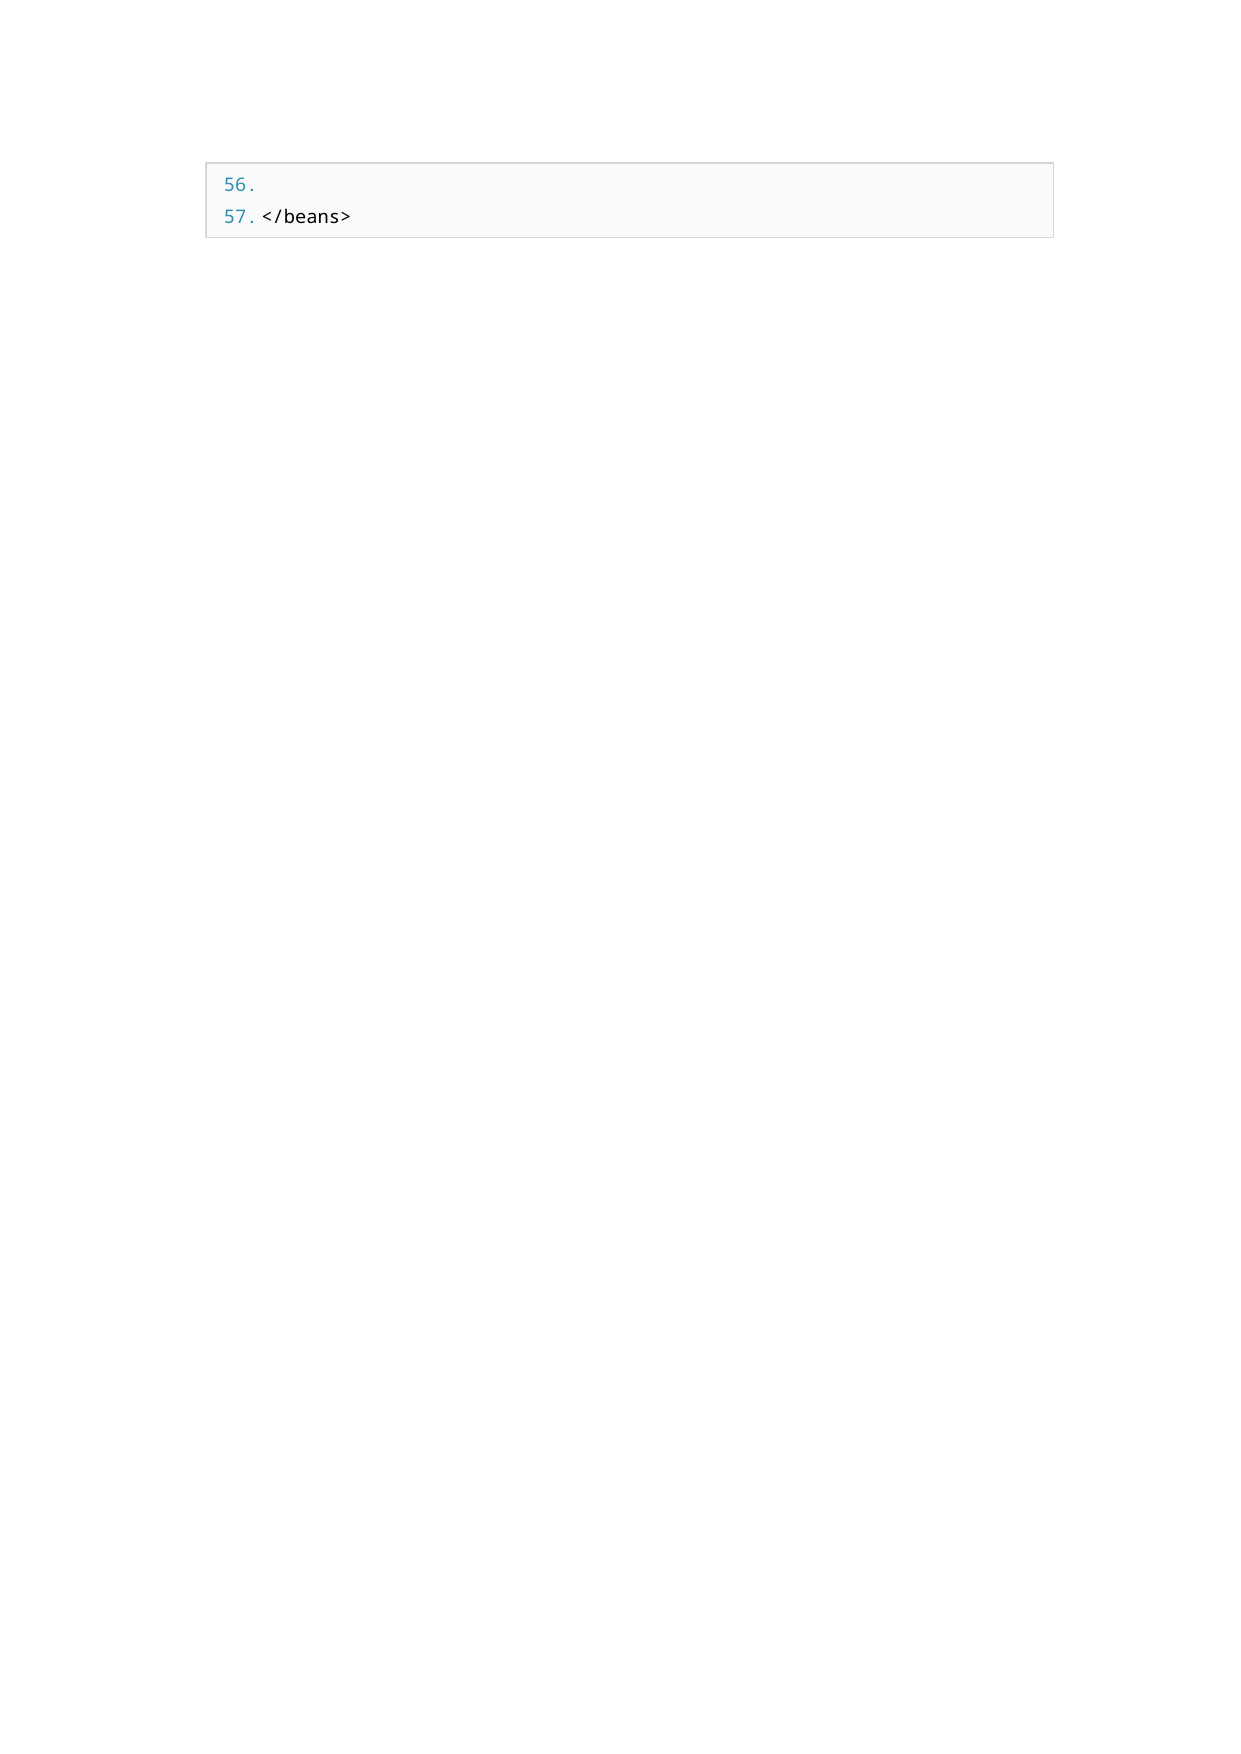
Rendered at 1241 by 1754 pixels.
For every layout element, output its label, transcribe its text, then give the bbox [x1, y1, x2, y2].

list </beans> [207, 194, 1053, 237]
